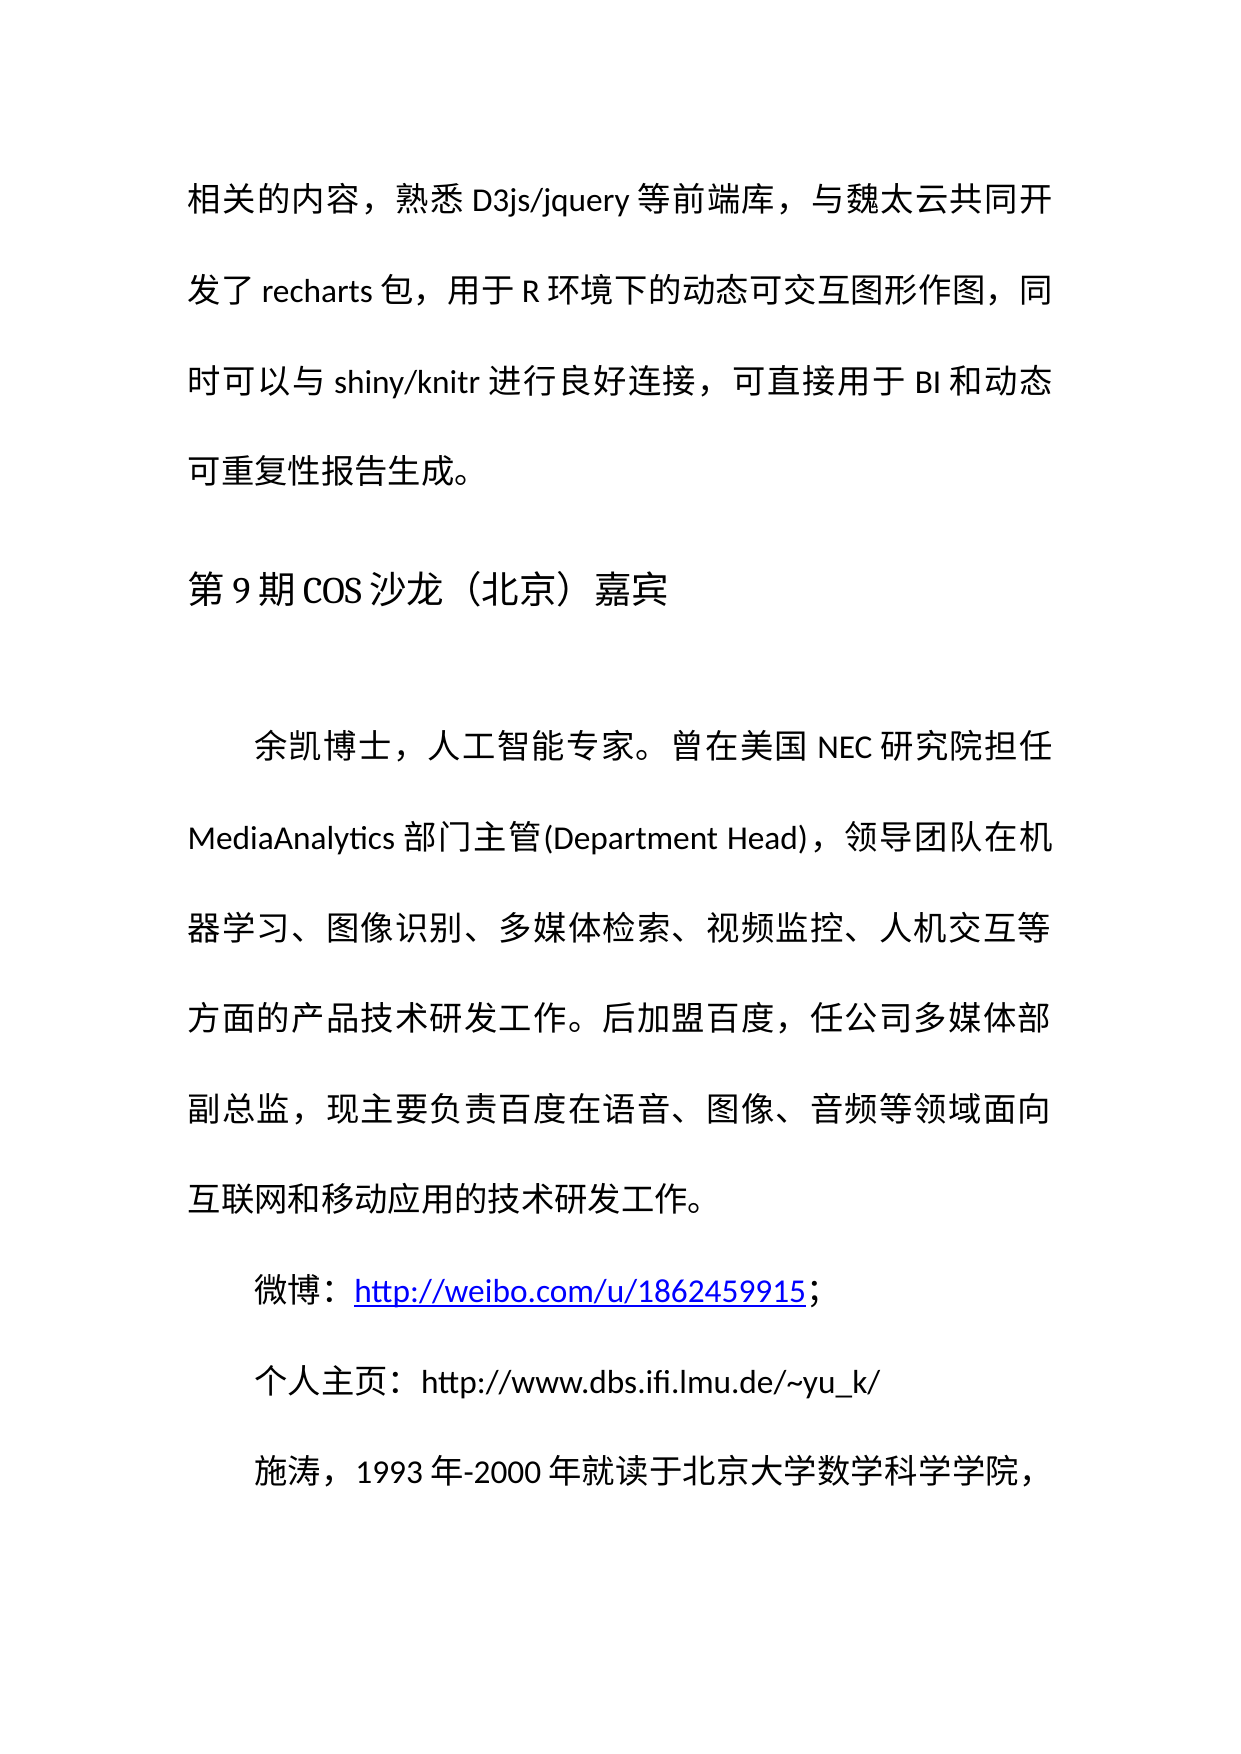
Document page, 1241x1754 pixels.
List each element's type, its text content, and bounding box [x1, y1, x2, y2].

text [187, 1424, 1053, 1514]
text 微博：http://weibo.com/u/1862459915； [187, 1243, 1053, 1333]
subtitle 第9期COS沙龙（北京）嘉宾 [187, 542, 1053, 632]
text 余凯博士，人工智能专家。曾在美国NEC研究院担任MediaAnalytics部门主管(Department Head)，领导团队在机器学习、图像识别、多媒体检索、视频监控、人机交互等方面的产品技术研发工作。后加盟百度，任公司多媒体部副总监，现主要负责百度在语音、图像、音频等领域面向互联网和移动应用的技术研发工作。 [187, 699, 1053, 1243]
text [187, 152, 1053, 514]
text 个人主页：http://www.dbs.ifi.lmu.de/~yu_k/ [187, 1333, 1053, 1424]
